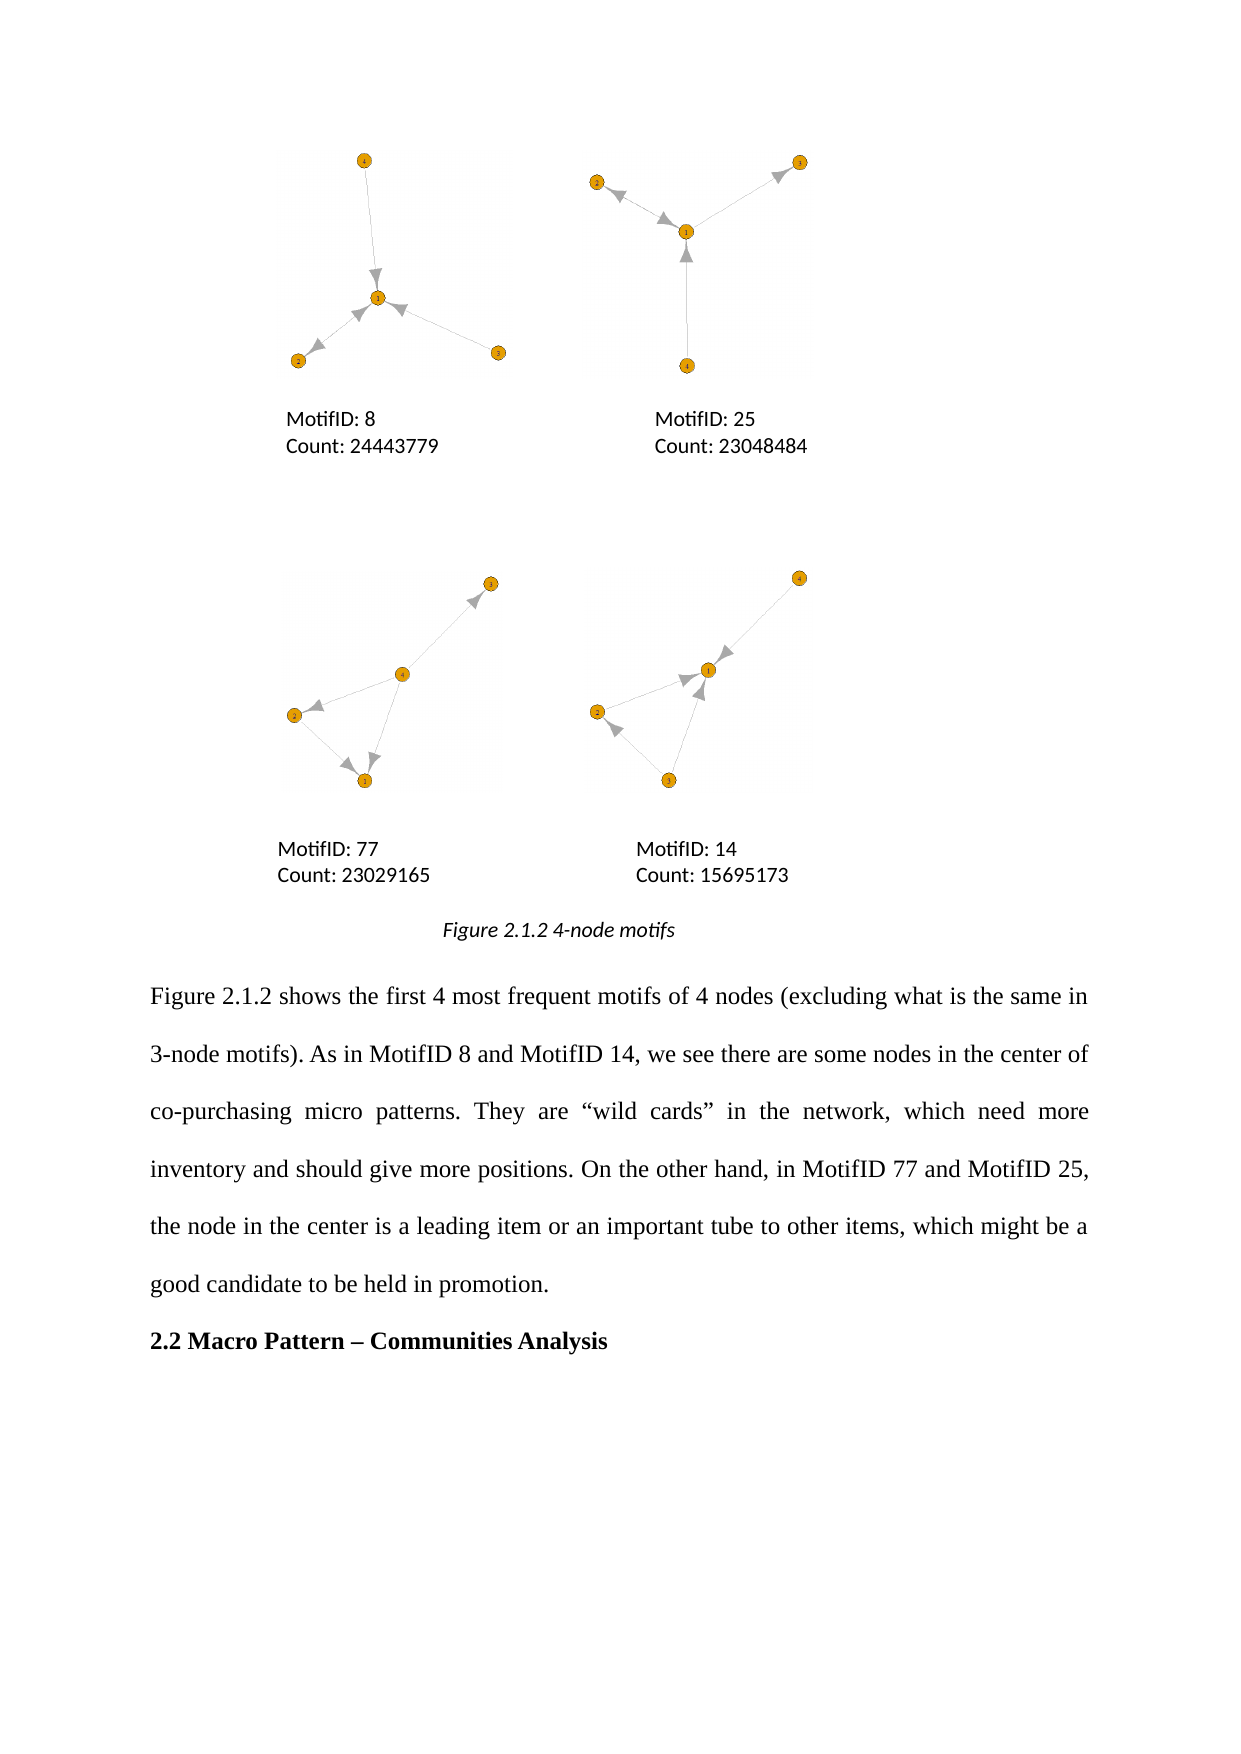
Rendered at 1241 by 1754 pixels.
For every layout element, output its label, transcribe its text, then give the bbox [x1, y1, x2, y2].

picture [275, 150, 514, 379]
list Macro Pattern – Communities Analysis [150, 1326, 1090, 1355]
picture [582, 150, 814, 379]
text Figure 2.1.2 shows the first 4 most frequent motifs of 4 nodes (excluding what is the same in 3-node motifs). As in MotifID 8 and MotifID 14, we see there are some nodes in the center of co-purchasing micro patterns. They are “wild cards” in the network, which need more inventory and should give more positions. On the other hand, in MotifID 77 and MotifID 25, the node in the center is a leading item or an important tube to other items, which might be a good candidate to be held in promotion. [150, 981, 1090, 1297]
picture [281, 571, 503, 793]
picture [583, 567, 813, 793]
